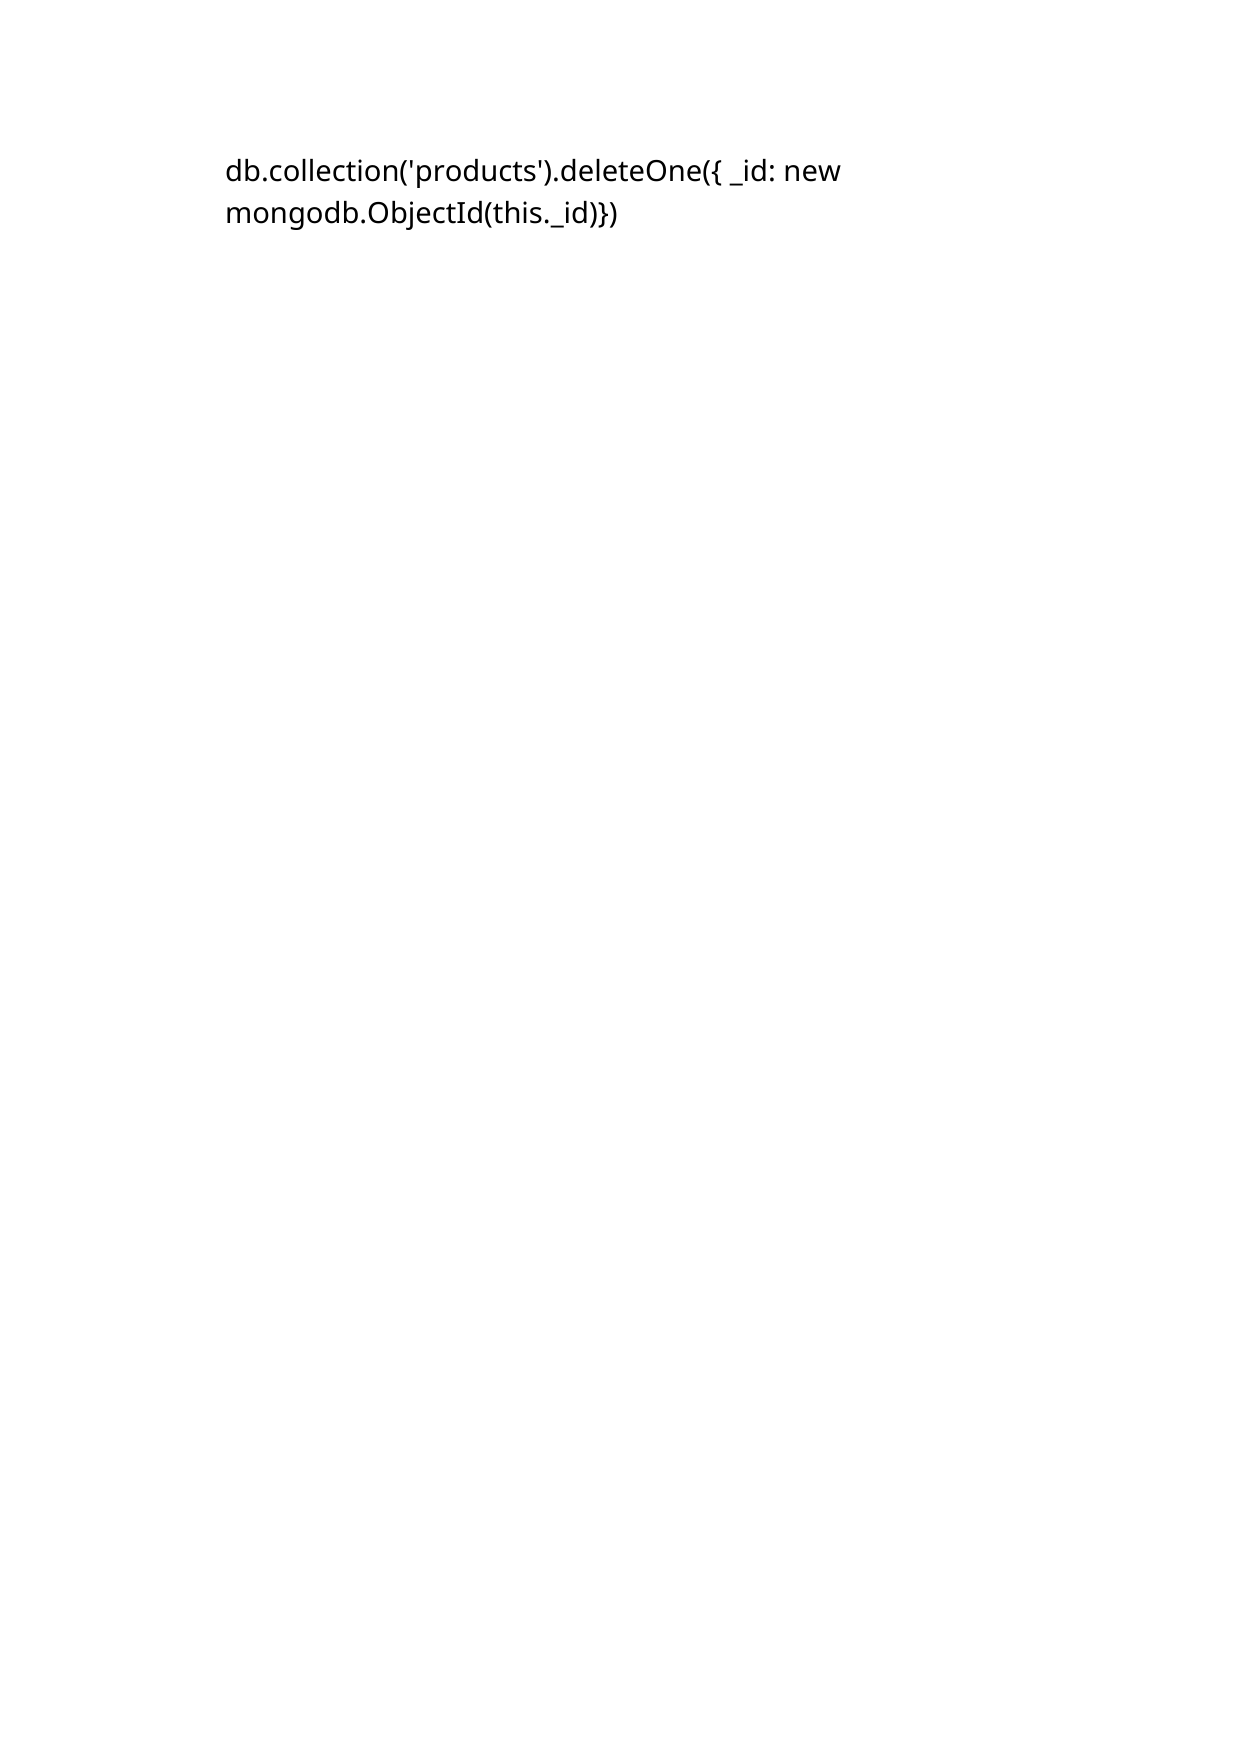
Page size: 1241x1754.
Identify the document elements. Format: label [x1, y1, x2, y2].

list [187, 150, 1090, 232]
